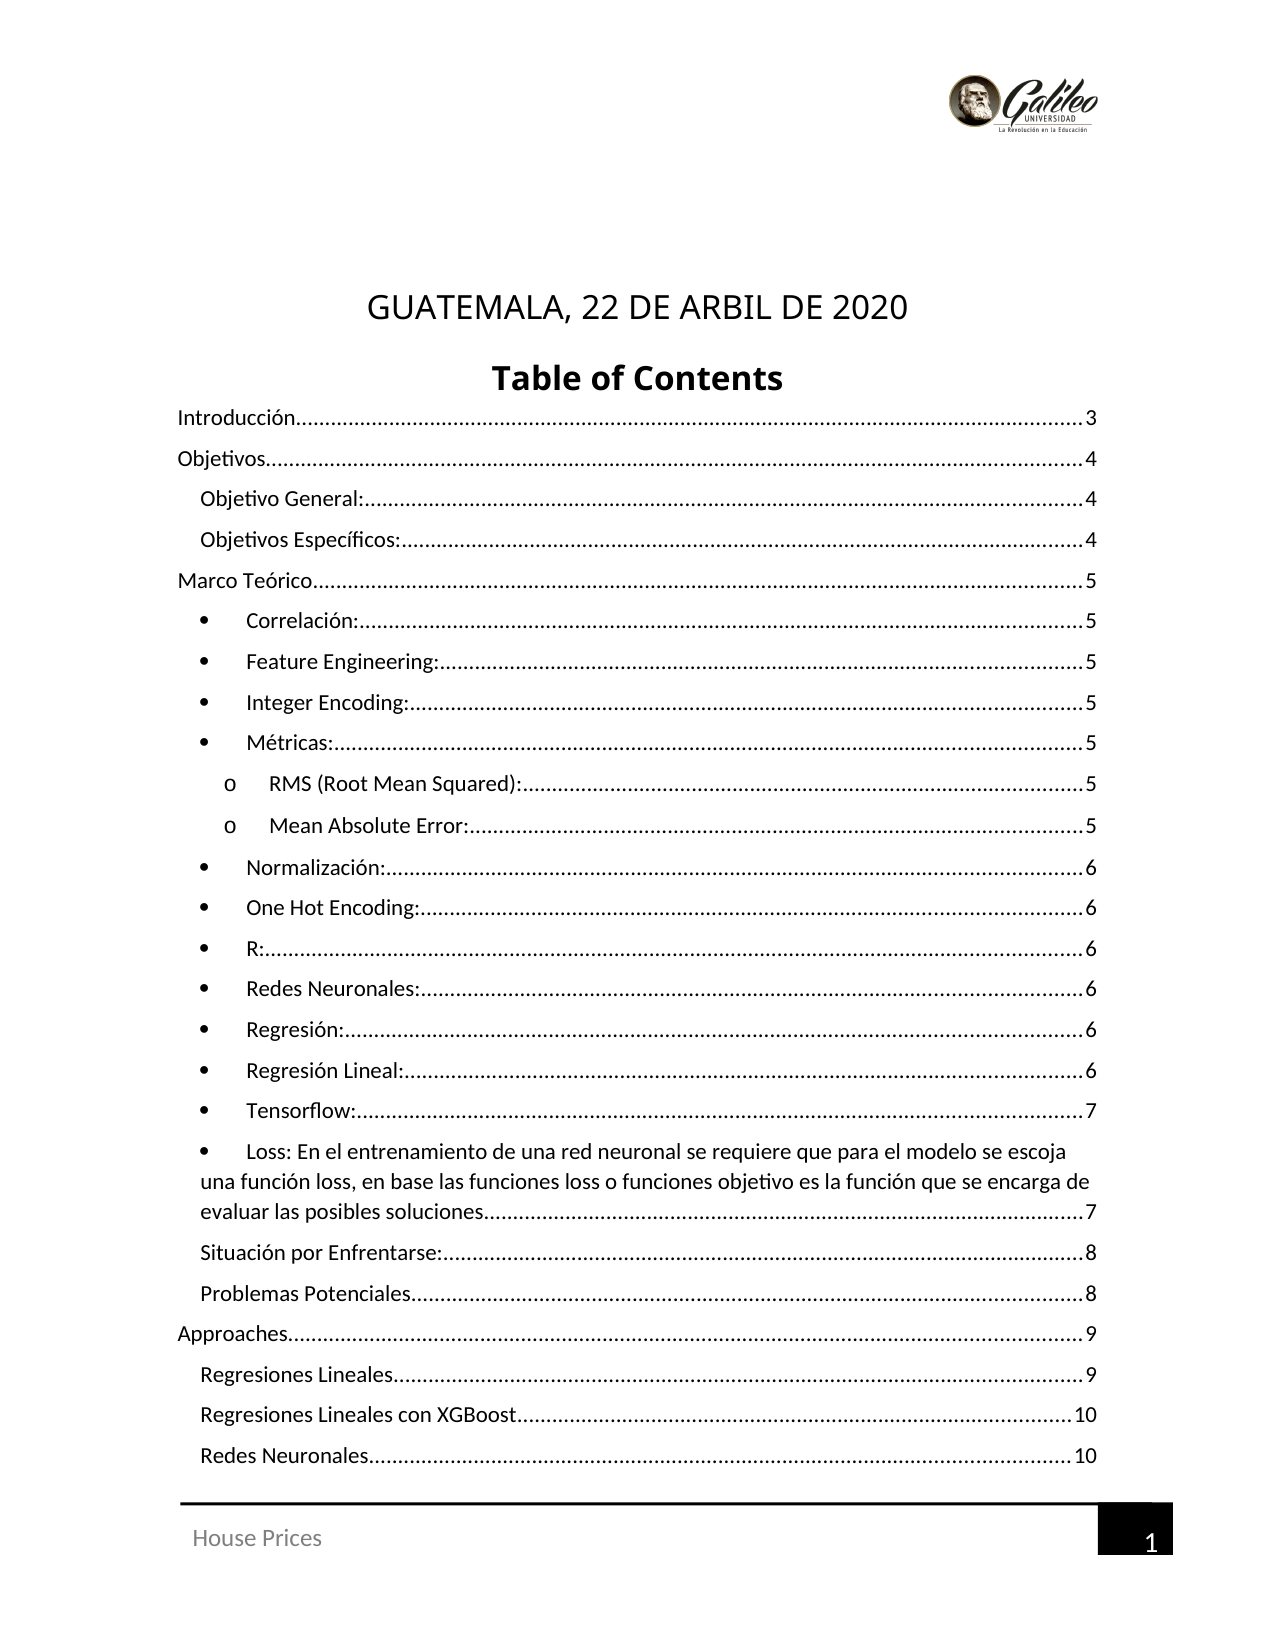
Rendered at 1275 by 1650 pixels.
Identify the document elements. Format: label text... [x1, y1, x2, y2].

picture [949, 75, 1098, 132]
text GUATEMALA, 22 DE ARBIL DE 2020 [177, 284, 1098, 329]
